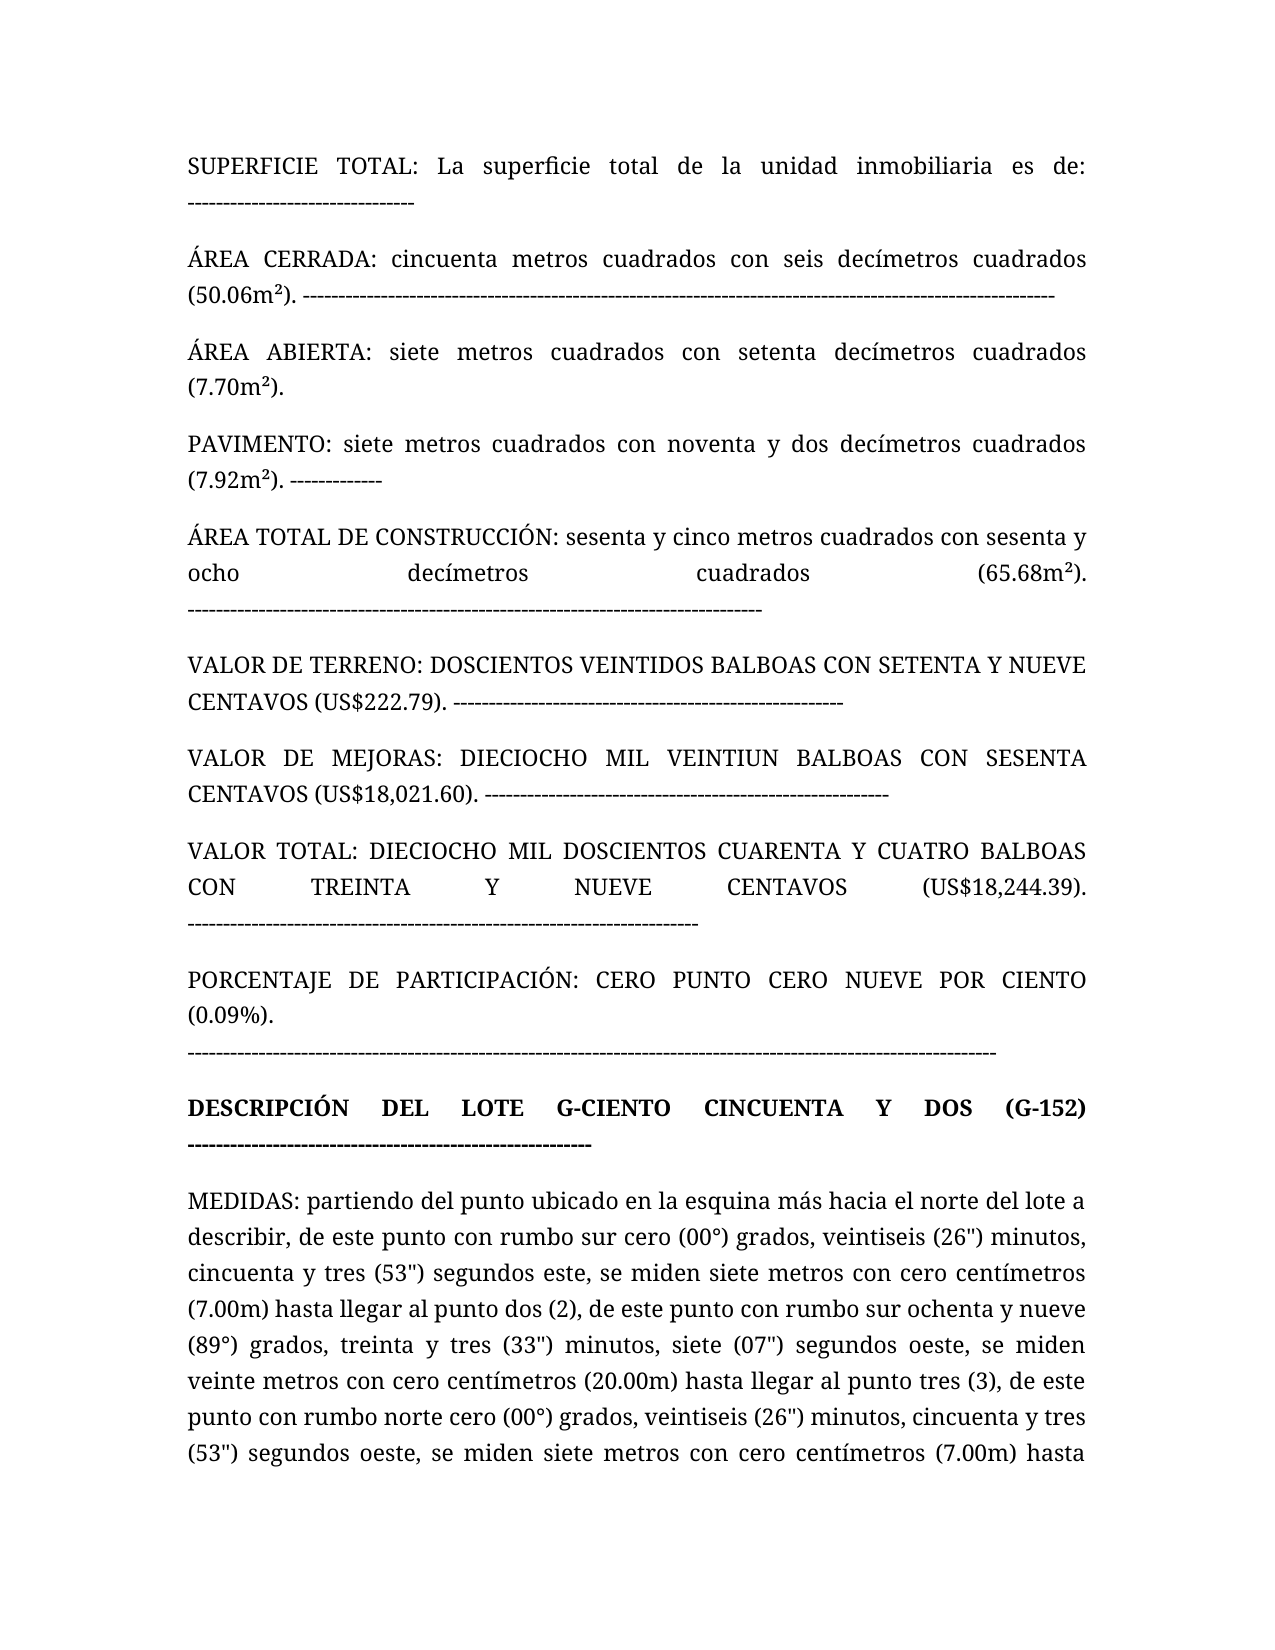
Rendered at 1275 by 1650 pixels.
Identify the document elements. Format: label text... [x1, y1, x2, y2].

text PAVIMENTO: siete metros cuadrados con noventa y dos decímetros cuadrados (7.92m²). ------------- [187, 428, 1087, 495]
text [187, 1185, 1087, 1468]
text PORCENTAJE DE PARTICIPACIÓN: CERO PUNTO CERO NUEVE POR CIENTO (0.09%). ------------------------------------------------------------------------------------------------------------------ [187, 963, 1087, 1067]
text VALOR TOTAL: DIECIOCHO MIL DOSCIENTOS CUARENTA Y CUATRO BALBOAS CON TREINTA Y NUEVE CENTAVOS (US$18,244.39). ------------------------------------------------------------------------ [187, 835, 1087, 938]
text ÁREA TOTAL DE CONSTRUCCIÓN: sesenta y cinco metros cuadrados con sesenta y ocho decímetros cuadrados (65.68m²). --------------------------------------------------------------------------------- [187, 521, 1087, 624]
text VALOR DE MEJORAS: DIECIOCHO MIL VEINTIUN BALBOAS CON SESENTA CENTAVOS (US$18,021.60). --------------------------------------------------------- [187, 742, 1087, 809]
text DESCRIPCIÓN DEL LOTE G-CIENTO CINCUENTA Y DOS (G-152) --------------------------------------------------------- [187, 1092, 1087, 1159]
text VALOR DE TERRENO: DOSCIENTOS VEINTIDOS BALBOAS CON SETENTA Y NUEVE CENTAVOS (US$222.79). ------------------------------------------------------- [187, 649, 1087, 717]
text ÁREA CERRADA: cincuenta metros cuadrados con seis decímetros cuadrados (50.06m²). ---------------------------------------------------------------------------------------------------------- [187, 243, 1087, 310]
text ÁREA ABIERTA: siete metros cuadrados con setenta decímetros cuadrados (7.70m²). [187, 335, 1087, 403]
text SUPERFICIE TOTAL: La superficie total de la unidad inmobiliaria es de: -------------------------------- [187, 150, 1087, 217]
